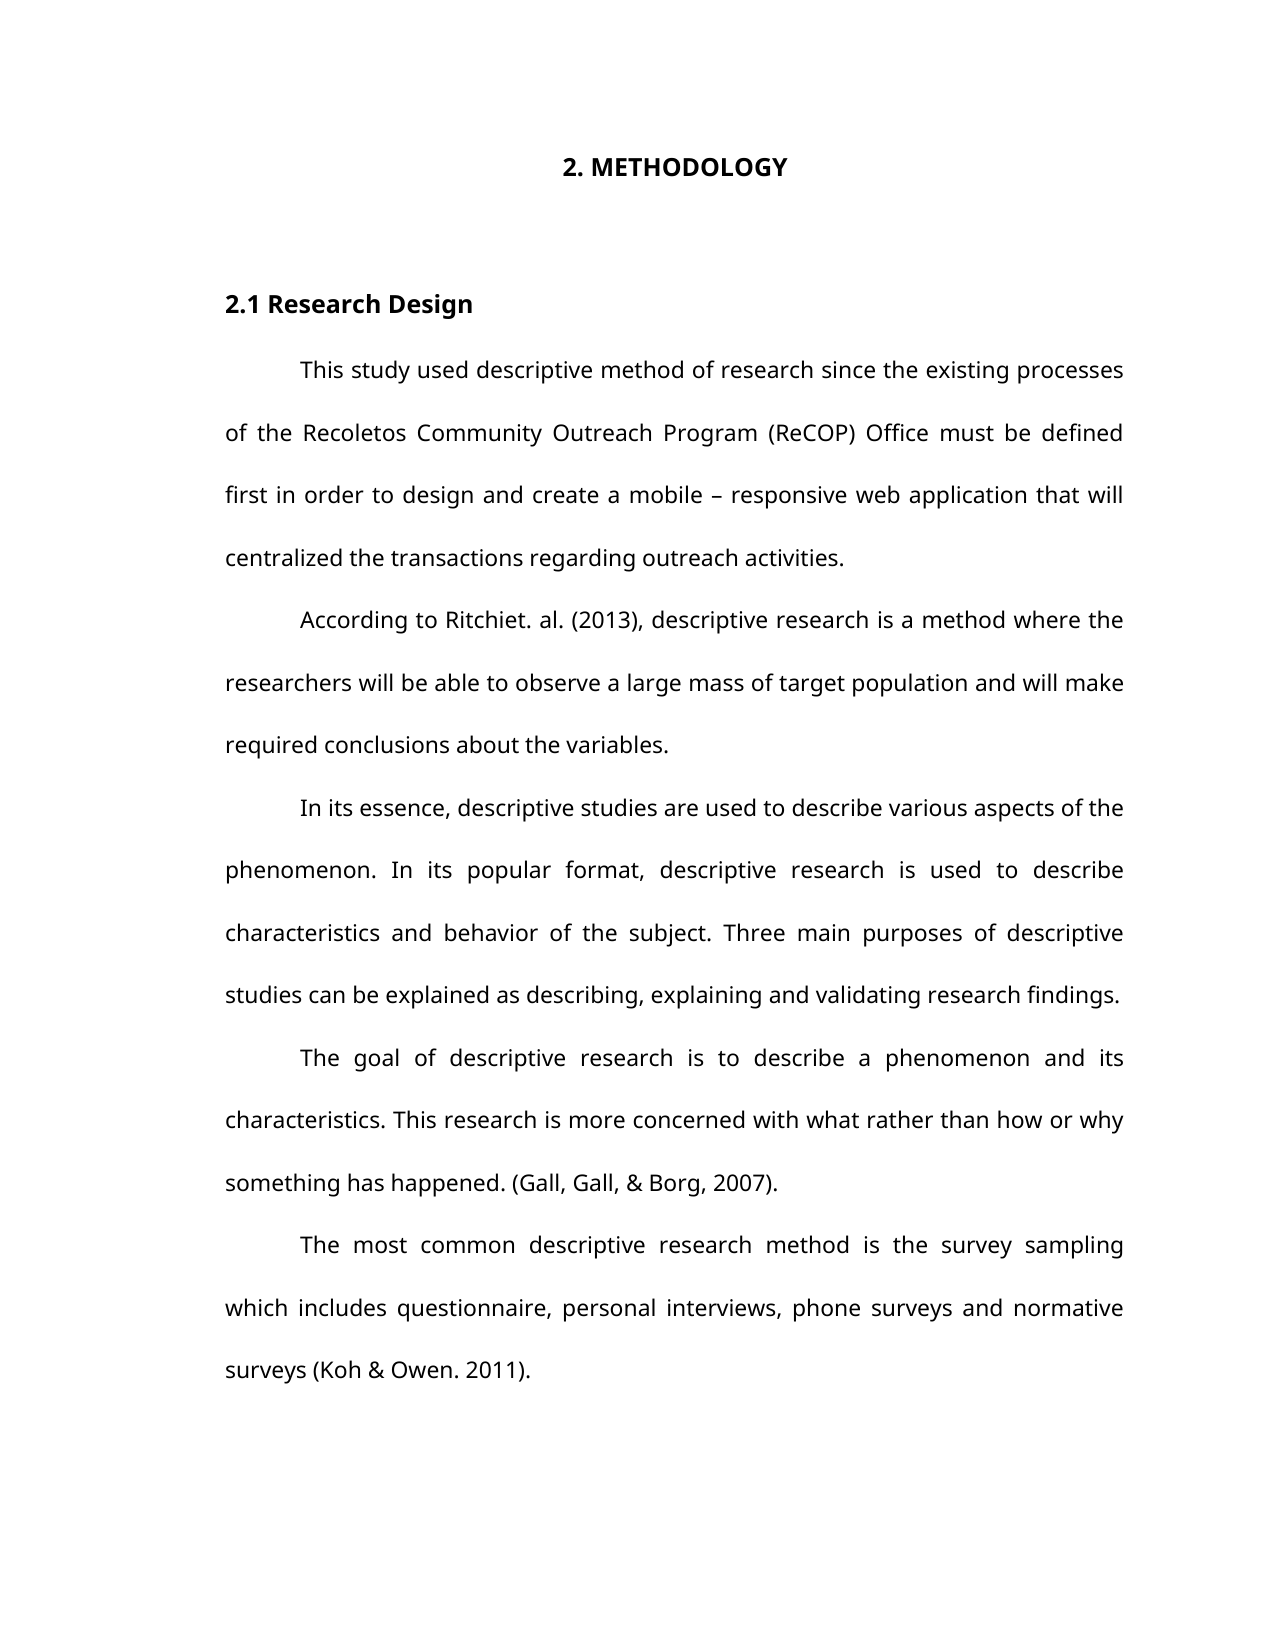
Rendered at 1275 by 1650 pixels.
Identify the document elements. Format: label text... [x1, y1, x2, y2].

text The goal of descriptive research is to describe a phenomenon and its characteristics. This research is more concerned with what rather than how or why something has happened. (Gall, Gall, & Borg, 2007). [225, 1042, 1125, 1198]
text The most common descriptive research method is the survey sampling which includes questionnaire, personal interviews, phone surveys and normative surveys (Koh & Owen. 2011). [225, 1229, 1125, 1386]
text According to Ritchiet. al. (2013), descriptive research is a method where the researchers will be able to observe a large mass of target population and will make required conclusions about the variables. [225, 604, 1125, 761]
text This study used descriptive method of research since the existing processes of the Recoletos Community Outreach Program (ReCOP) Office must be defined first in order to design and create a mobile – responsive web application that will centralized the transactions regarding outreach activities. [225, 354, 1125, 573]
text 2. METHODOLOGY [225, 150, 1125, 184]
text 2.1 Research Design [225, 286, 1125, 320]
text In its essence, descriptive studies are used to describe various aspects of the phenomenon. In its popular format, descriptive research is used to describe characteristics and behavior of the subject. Three main purposes of descriptive studies can be explained as describing, explaining and validating research findings. [225, 792, 1125, 1011]
